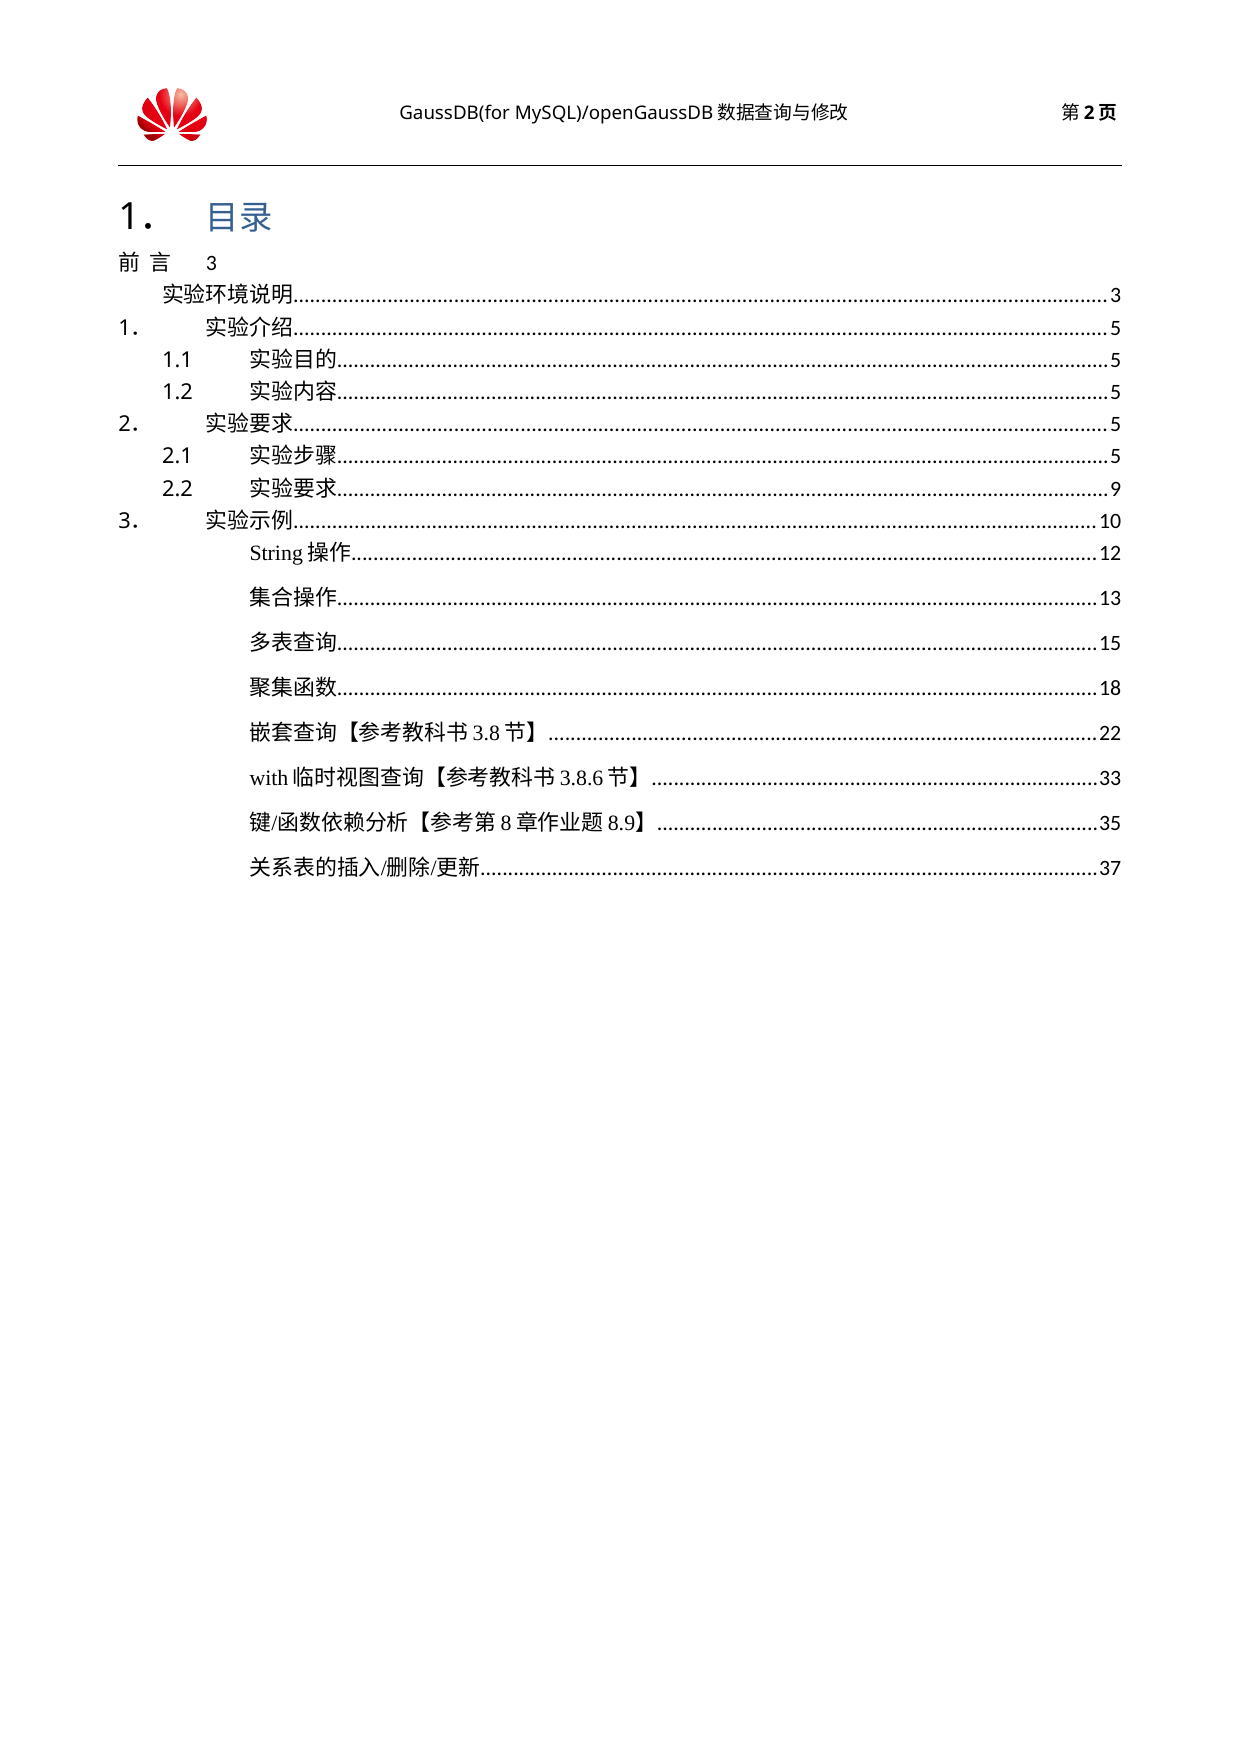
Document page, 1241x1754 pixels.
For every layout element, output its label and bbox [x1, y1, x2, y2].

picture [137, 88, 207, 142]
